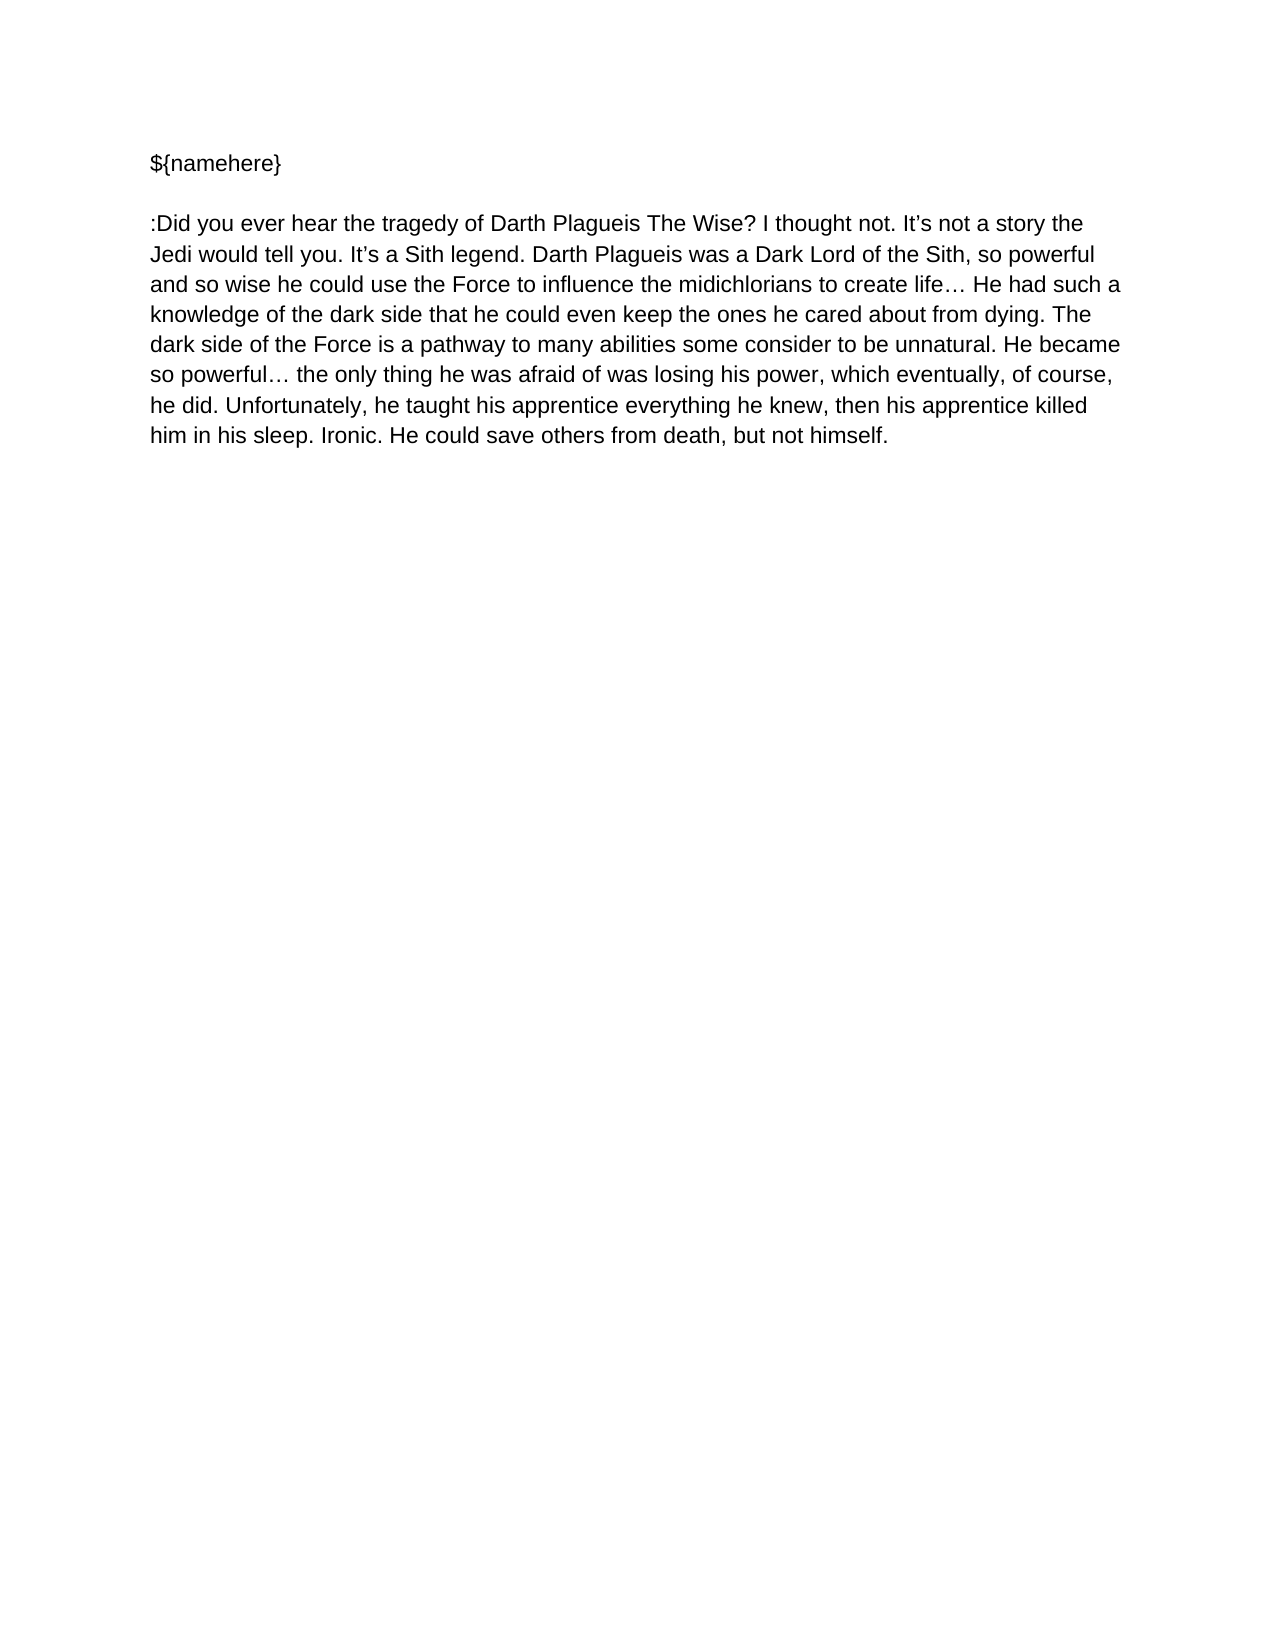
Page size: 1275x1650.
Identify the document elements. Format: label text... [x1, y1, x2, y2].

text :Did you ever hear the tragedy of Darth Plagueis The Wise? I thought not. It’s not a story the Jedi would tell you. It’s a Sith legend. Darth Plagueis was a Dark Lord of the Sith, so powerful and so wise he could use the Force to influence the midichlorians to create life… He had such a knowledge of the dark side that he could even keep the ones he cared about from dying. The dark side of the Force is a pathway to many abilities some consider to be unnatural. He became so powerful… the only thing he was afraid of was losing his power, which eventually, of course, he did. Unfortunately, he taught his apprentice everything he knew, then his apprentice killed him in his sleep. Ironic. He could save others from death, but not himself. [150, 210, 1125, 448]
text ${namehere} [150, 150, 1125, 176]
